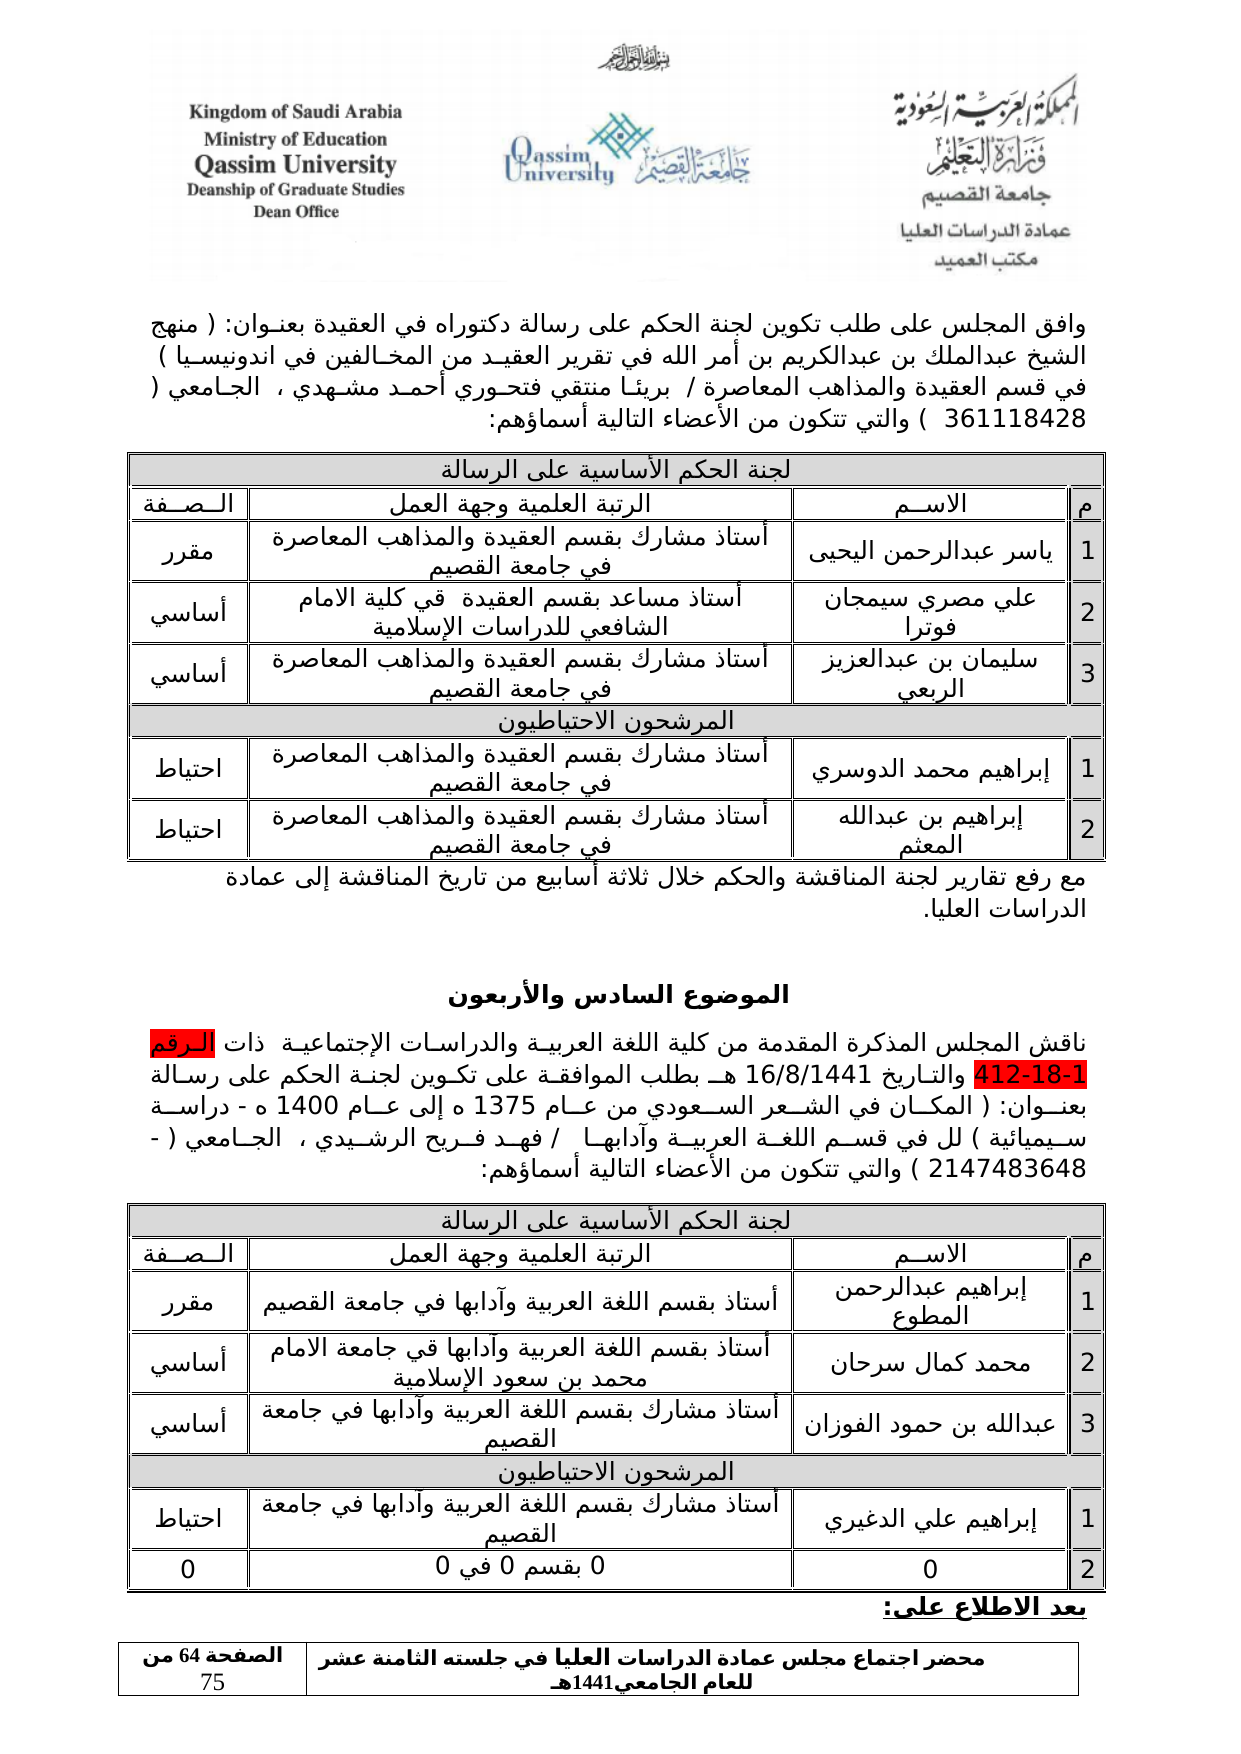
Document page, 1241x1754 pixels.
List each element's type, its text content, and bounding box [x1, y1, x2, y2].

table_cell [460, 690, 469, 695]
text بعد الاطلاع على: [150, 1593, 1087, 1622]
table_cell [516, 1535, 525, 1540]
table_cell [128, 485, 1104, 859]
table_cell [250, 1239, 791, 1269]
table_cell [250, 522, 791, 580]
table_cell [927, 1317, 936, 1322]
text ناقش المجلس المذكرة المقدمة من كلية اللغة العربية والدراسات الإجتماعية ذات الرقم 412-18-1 والتاريخ 16/8/1441 هـ بطلب الموافقة على تكوين لجنة الحكم على رسالة بعنوان: ( المكان في الشعر السعودي من عام 1375 ه إلى عام 1400 ه - دراسة سيميائية ) للطالب في قسم اللغة العربية وآدابها / فهد فريح الرشيدي ، ذو الرقم الجامعي ( -2147483648 ) والتي تتكون من الأعضاء التالية أسماؤهم: [150, 1028, 1087, 1183]
text وافق المجلس على طلب تكوين لجنة الحكم على رسالة دكتوراه في العقيدة بعنوان: ( منهج الشيخ عبدالملك بن عبدالكريم بن أمر الله في تقرير العقيد من المخالفين في اندونيسيا ) للطالب في قسم العقيدة والمذاهب المعاصرة / بريئا منتقي فتحوري أحمد مشهدي ، ذي الرقم الجامعي ( 361118428 ) والتي تتكون من الأعضاء التالية أسماؤهم: [150, 310, 1087, 433]
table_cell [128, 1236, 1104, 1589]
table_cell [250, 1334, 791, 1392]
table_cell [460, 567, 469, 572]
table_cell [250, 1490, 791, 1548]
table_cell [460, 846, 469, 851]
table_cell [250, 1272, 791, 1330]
text مع رفع تقارير لجنة المناقشة والحكم خلال ثلاثة أسابيع من تاريخ المناقشة إلى عمادة الدراسات العليا. [150, 862, 1087, 923]
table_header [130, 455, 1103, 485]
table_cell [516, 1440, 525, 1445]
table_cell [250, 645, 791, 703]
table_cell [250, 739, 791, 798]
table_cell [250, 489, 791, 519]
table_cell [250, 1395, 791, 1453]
text الموضوع السادس والأربعون [150, 980, 1087, 1009]
picture [149, 29, 1088, 282]
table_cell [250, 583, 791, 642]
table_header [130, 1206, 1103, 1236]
